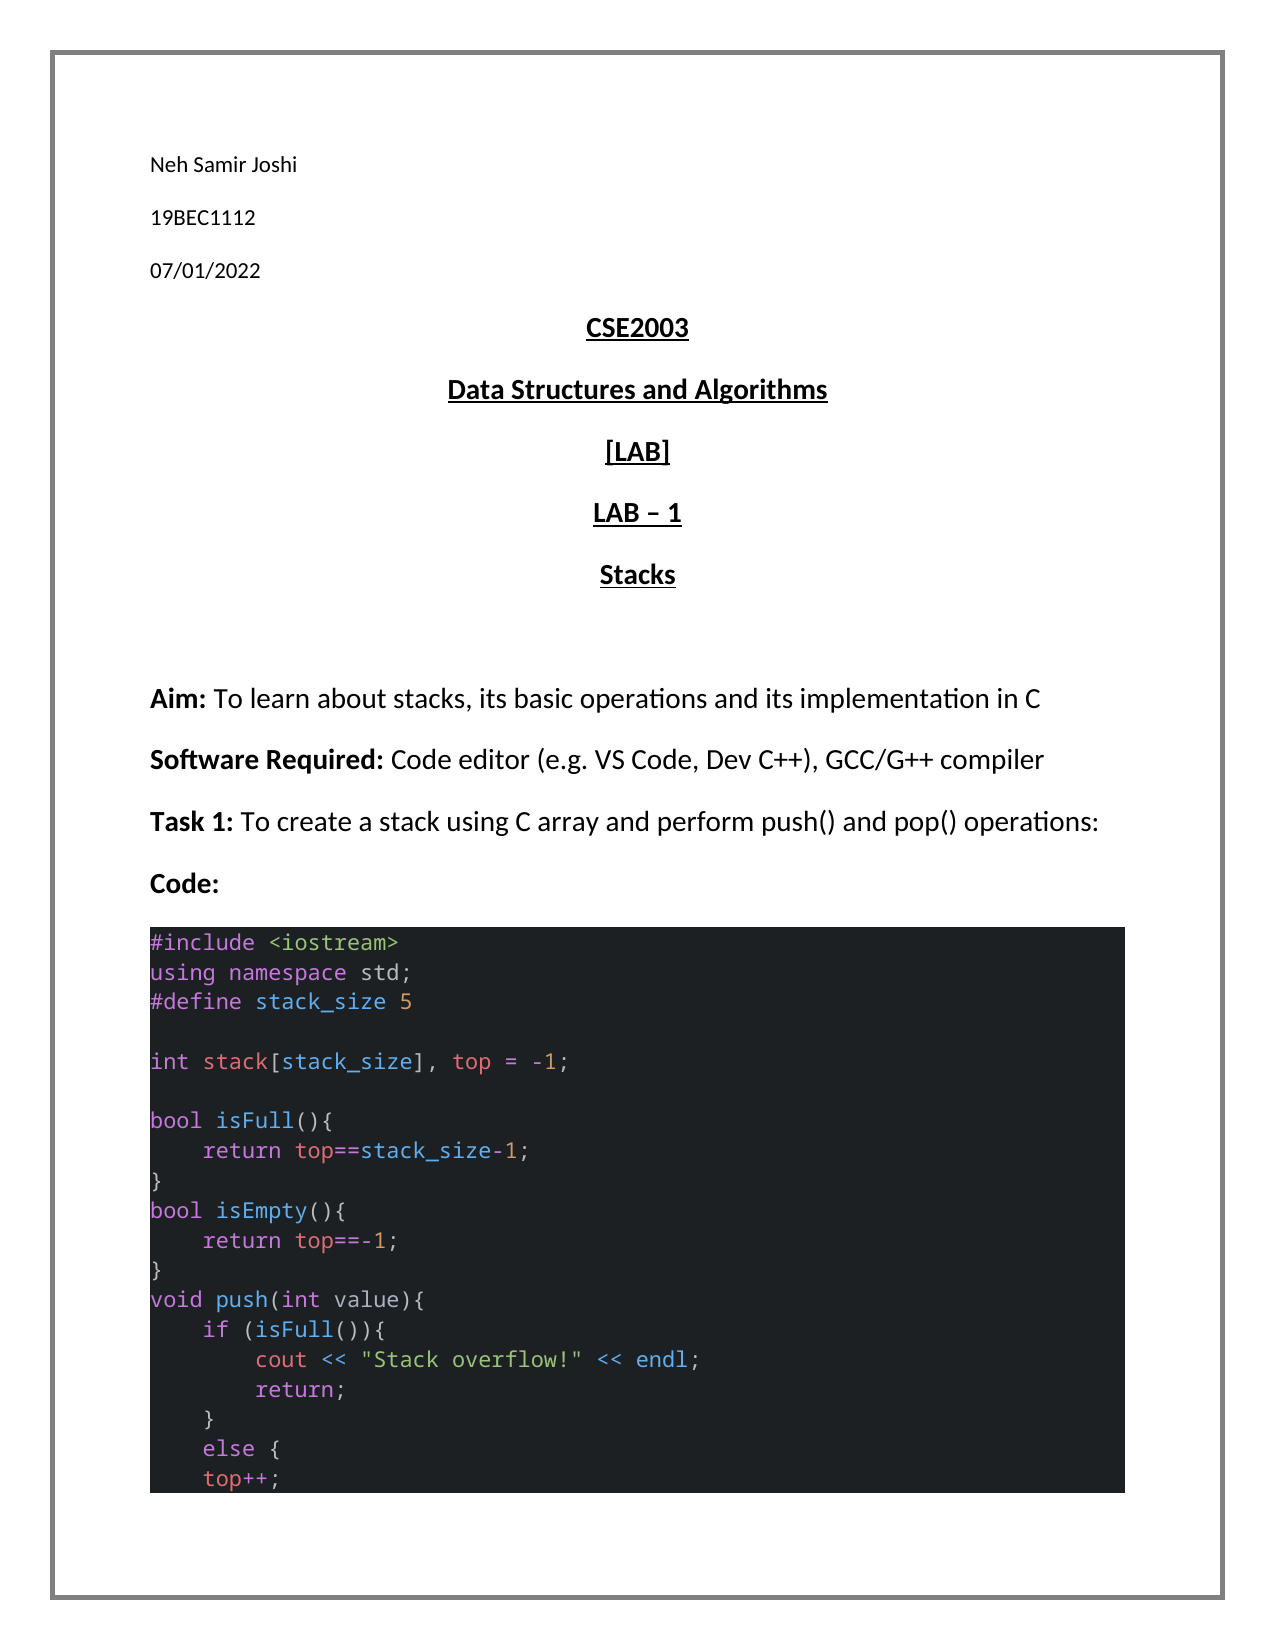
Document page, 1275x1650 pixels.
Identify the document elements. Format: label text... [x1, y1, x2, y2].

text if (isFull()){ [150, 1314, 1125, 1344]
text } [150, 1403, 1125, 1433]
text CSE2003 [150, 309, 1125, 345]
text Software Required: Code editor (e.g. VS Code, Dev C++), GCC/G++ compiler [150, 741, 1125, 777]
text bool isEmpty(){ [150, 1195, 1125, 1225]
text return top==-1; [150, 1225, 1125, 1254]
text Aim: To learn about stacks, its basic operations and its implementation in C [150, 680, 1125, 715]
text return top==stack_size-1; [150, 1135, 1125, 1165]
text top++; [150, 1463, 1125, 1493]
text } [150, 1254, 1125, 1284]
text cout << "Stack overflow!" << endl; [150, 1344, 1125, 1374]
text Data Structures and Algorithms [150, 371, 1125, 406]
text return; [150, 1374, 1125, 1403]
text 07/01/2022 [150, 256, 1125, 284]
text Task 1: To create a stack using C array and perform push() and pop() operations: [150, 803, 1125, 839]
text #define stack_size 5 [150, 986, 1125, 1016]
text int stack[stack_size], top = -1; [150, 1046, 1125, 1076]
text Neh Samir Joshi [150, 150, 1125, 178]
text 19BEC1112 [150, 203, 1125, 231]
text bool isFull(){ [150, 1106, 1125, 1135]
text Stacks [150, 556, 1125, 592]
text Code: [150, 865, 1125, 901]
text LAB – 1 [150, 494, 1125, 530]
text using namespace std; [150, 957, 1125, 986]
text else { [150, 1433, 1125, 1463]
text } [150, 1165, 1125, 1195]
text [LAB] [150, 433, 1125, 468]
text #include <iostream> [150, 927, 1125, 957]
text void push(int value){ [150, 1284, 1125, 1314]
